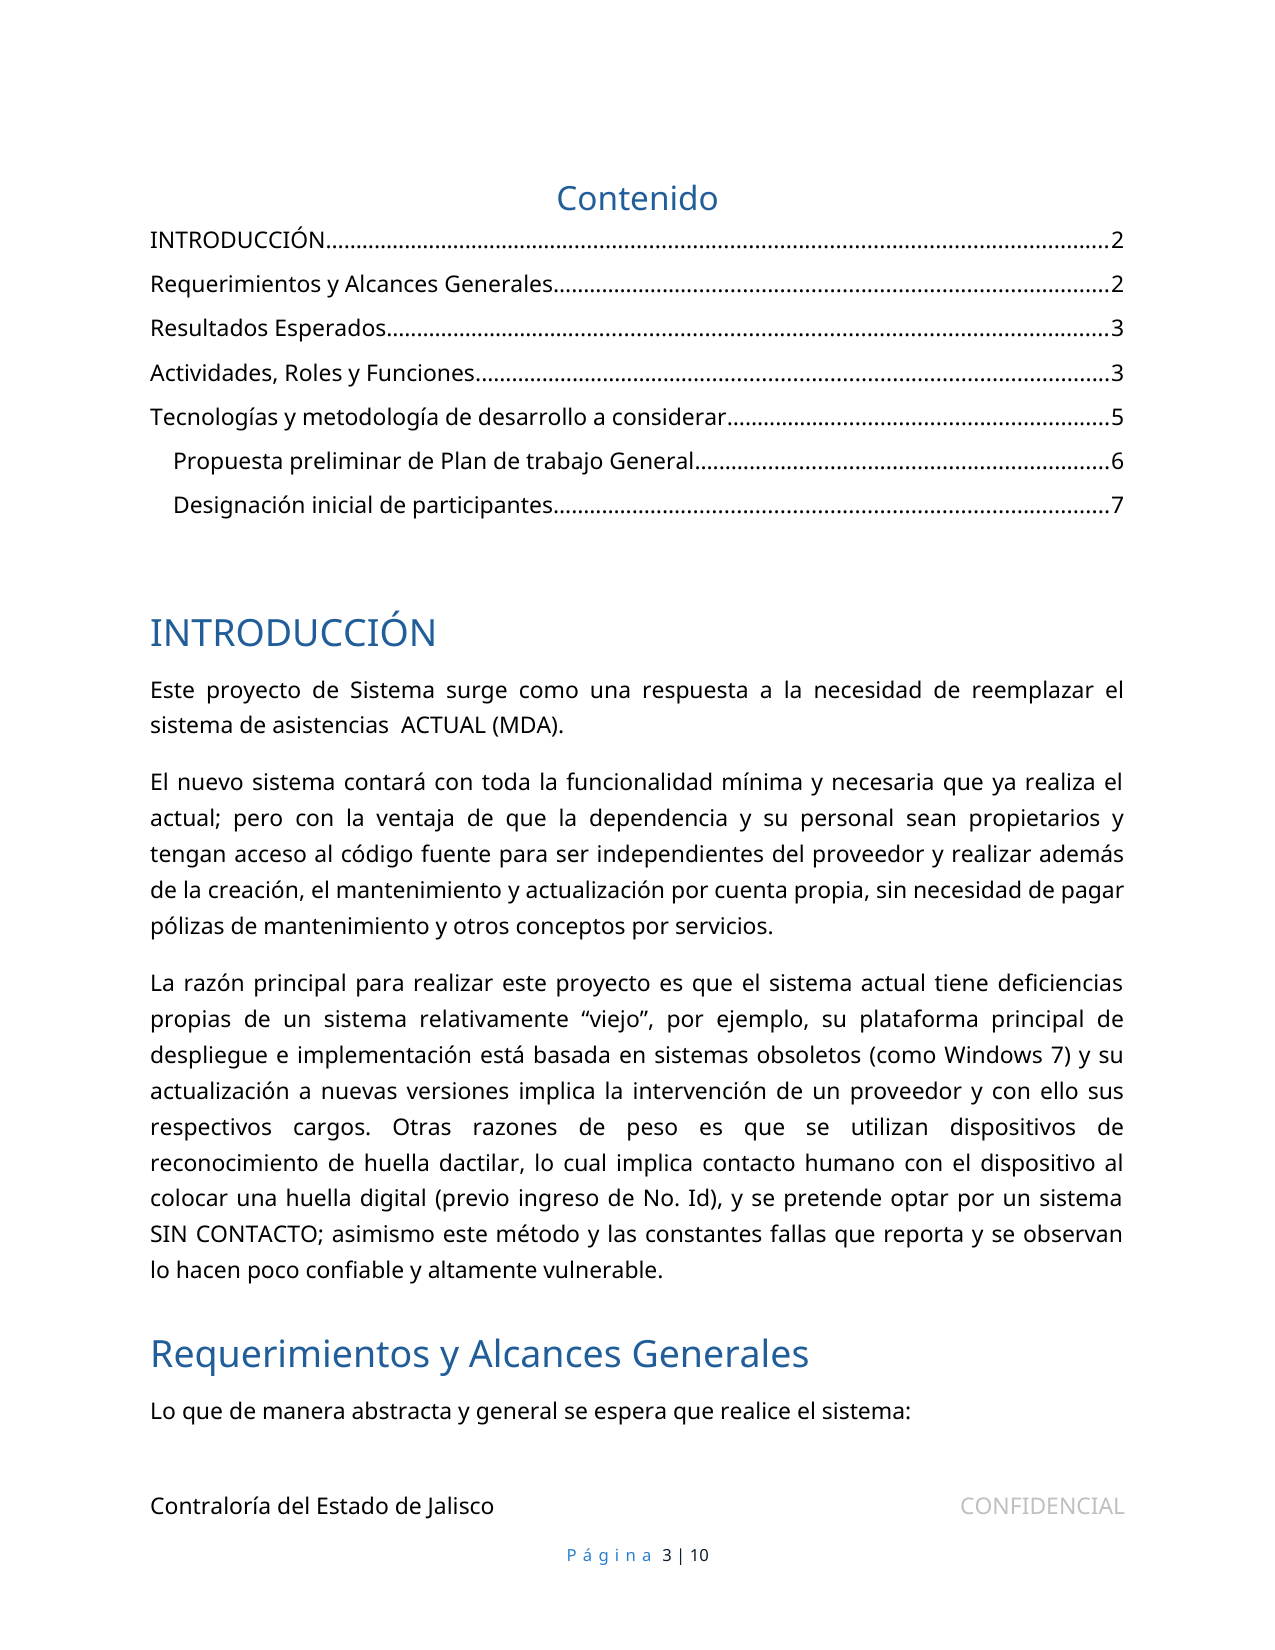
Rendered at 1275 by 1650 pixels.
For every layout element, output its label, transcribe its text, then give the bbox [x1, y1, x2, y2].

text La razón principal para realizar este proyecto es que el sistema actual tiene deficiencias propias de un sistema relativamente “viejo”, por ejemplo, su plataforma principal de despliegue e implementación está basada en sistemas obsoletos (como Windows 7) y su actualización a nuevas versiones implica la intervención de un proveedor y con ello sus respectivos cargos. Otras razones de peso es que se utilizan dispositivos de reconocimiento de huella dactilar, lo cual implica contacto humano con el dispositivo al colocar una huella digital (previo ingreso de No. Id), y se pretende optar por un sistema SIN CONTACTO; asimismo este método y las constantes fallas que reporta y se observan lo hacen poco confiable y altamente vulnerable. [150, 967, 1125, 1286]
text Lo que de manera abstracta y general se espera que realice el sistema: [150, 1395, 1125, 1426]
text El nuevo sistema contará con toda la funcionalidad mínima y necesaria que ya realiza el actual; pero con la ventaja de que la dependencia y su personal sean propietarios y tengan acceso al código fuente para ser independientes del proveedor y realizar además de la creación, el mantenimiento y actualización por cuenta propia, sin necesidad de pagar pólizas de mantenimiento y otros conceptos por servicios. [150, 766, 1125, 941]
subtitle Requerimientos y Alcances Generales [150, 1328, 1125, 1379]
text Este proyecto de Sistema surge como una respuesta a la necesidad de reemplazar el sistema de asistencias ACTUAL (MDA). [150, 673, 1125, 741]
